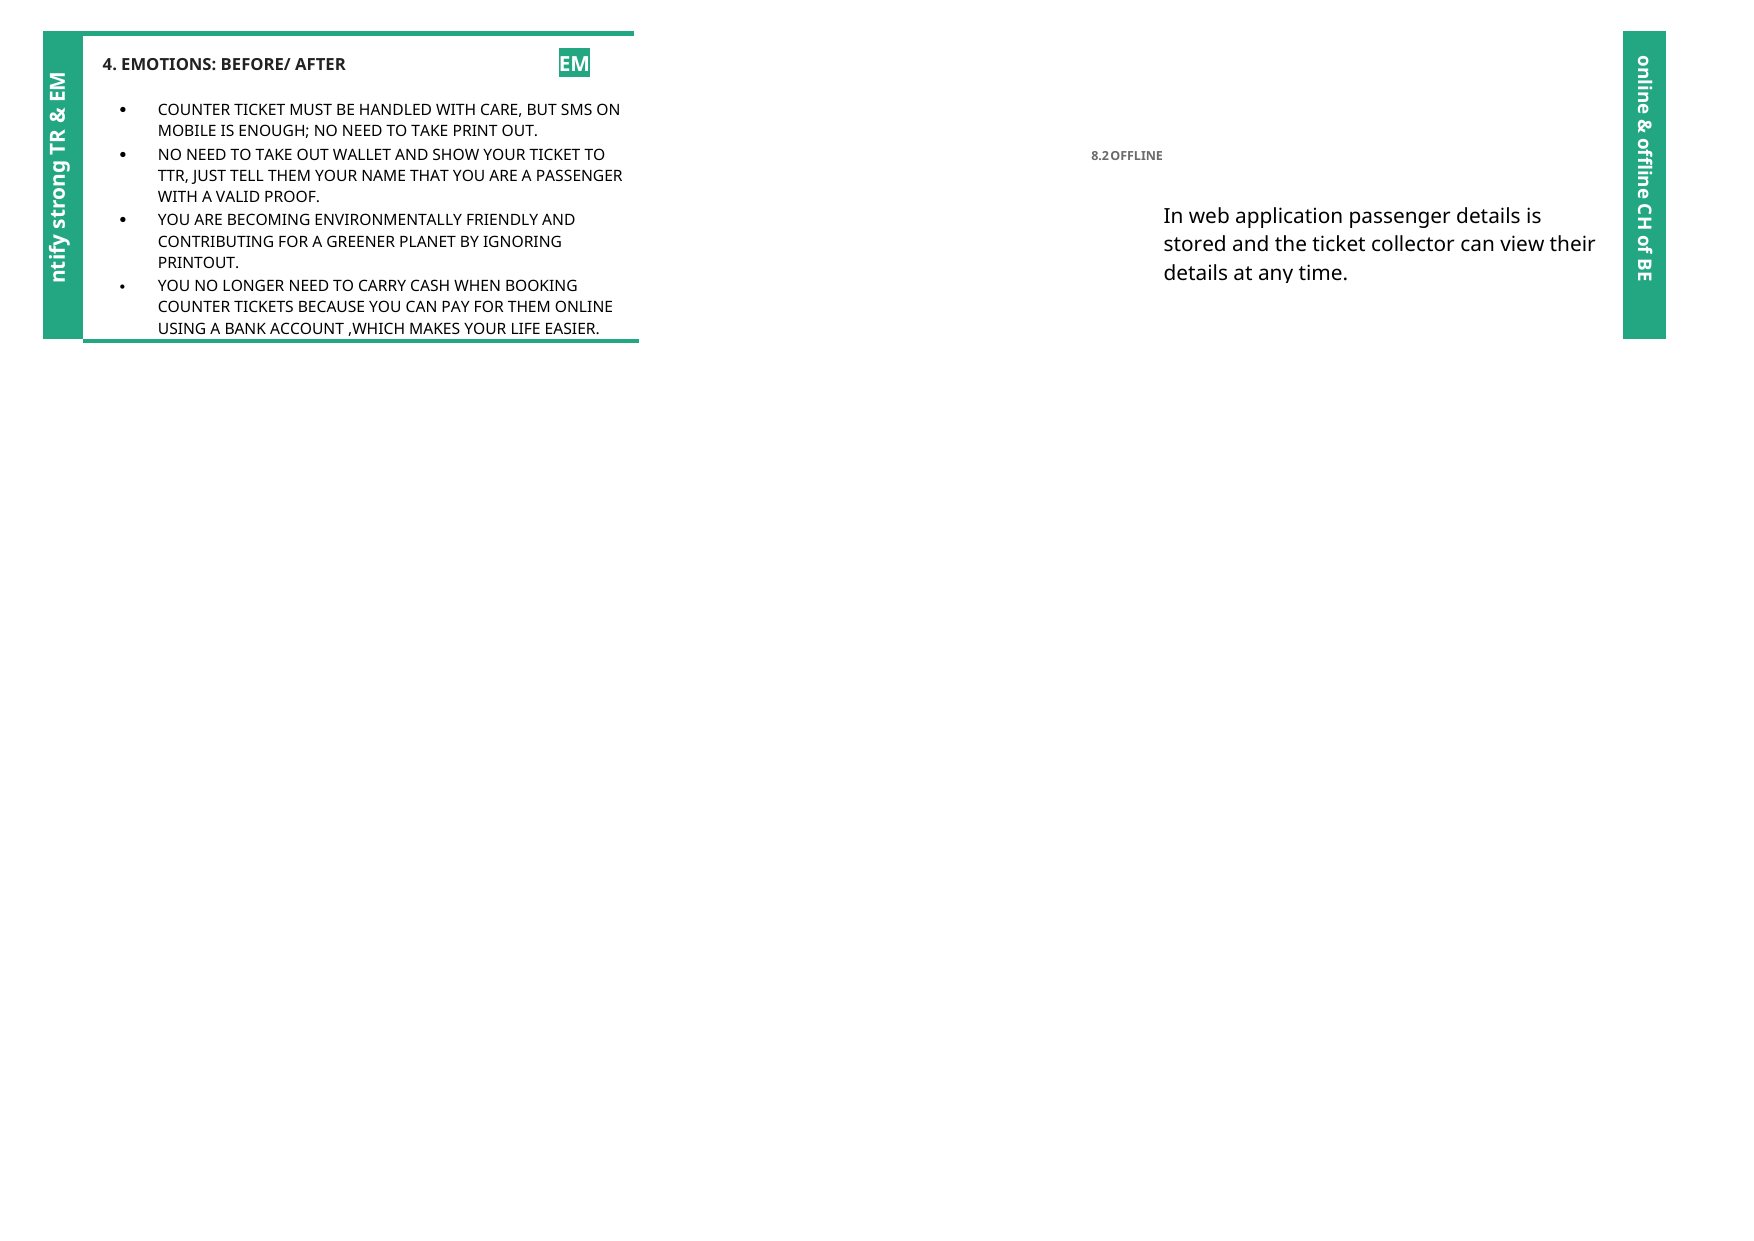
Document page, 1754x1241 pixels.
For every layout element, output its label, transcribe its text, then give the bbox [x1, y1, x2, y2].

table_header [1110, 31, 1623, 339]
table_header 10.YOURSOLUTION SL [639, 31, 1110, 339]
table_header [43, 31, 83, 339]
table_cell 4. EMOTIONS: BEFORE/ AFTER EM COUNTER TICKET MUST BE HANDLED WITH CARE, BUT SMS ON MOBILE IS ENOUGH; NO NEED TO TAKE PRINT OUT. NO NEED TO TAKE OUT WALLET AND SHOW YOUR TICKET TO TTR, JUST TELL THEM YOUR NAME THAT YOU ARE A PASSENGER WITH A VALID PROOF. YOU ARE BECOMING ENVIRONMENTALLY FRIENDLY AND CONTRIBUTING FOR A GREENER PLANET BY IGNORING PRINTOUT. YOU NO LONGER NEED TO CARRY CASH WHEN BOOKING COUNTER TICKETS BECAUSE YOU CAN PAY FOR THEM ONLINE USING A BANK ACCOUNT ,WHICH MAKES YOUR LIFE EASIER. [83, 36, 634, 339]
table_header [1623, 31, 1666, 339]
